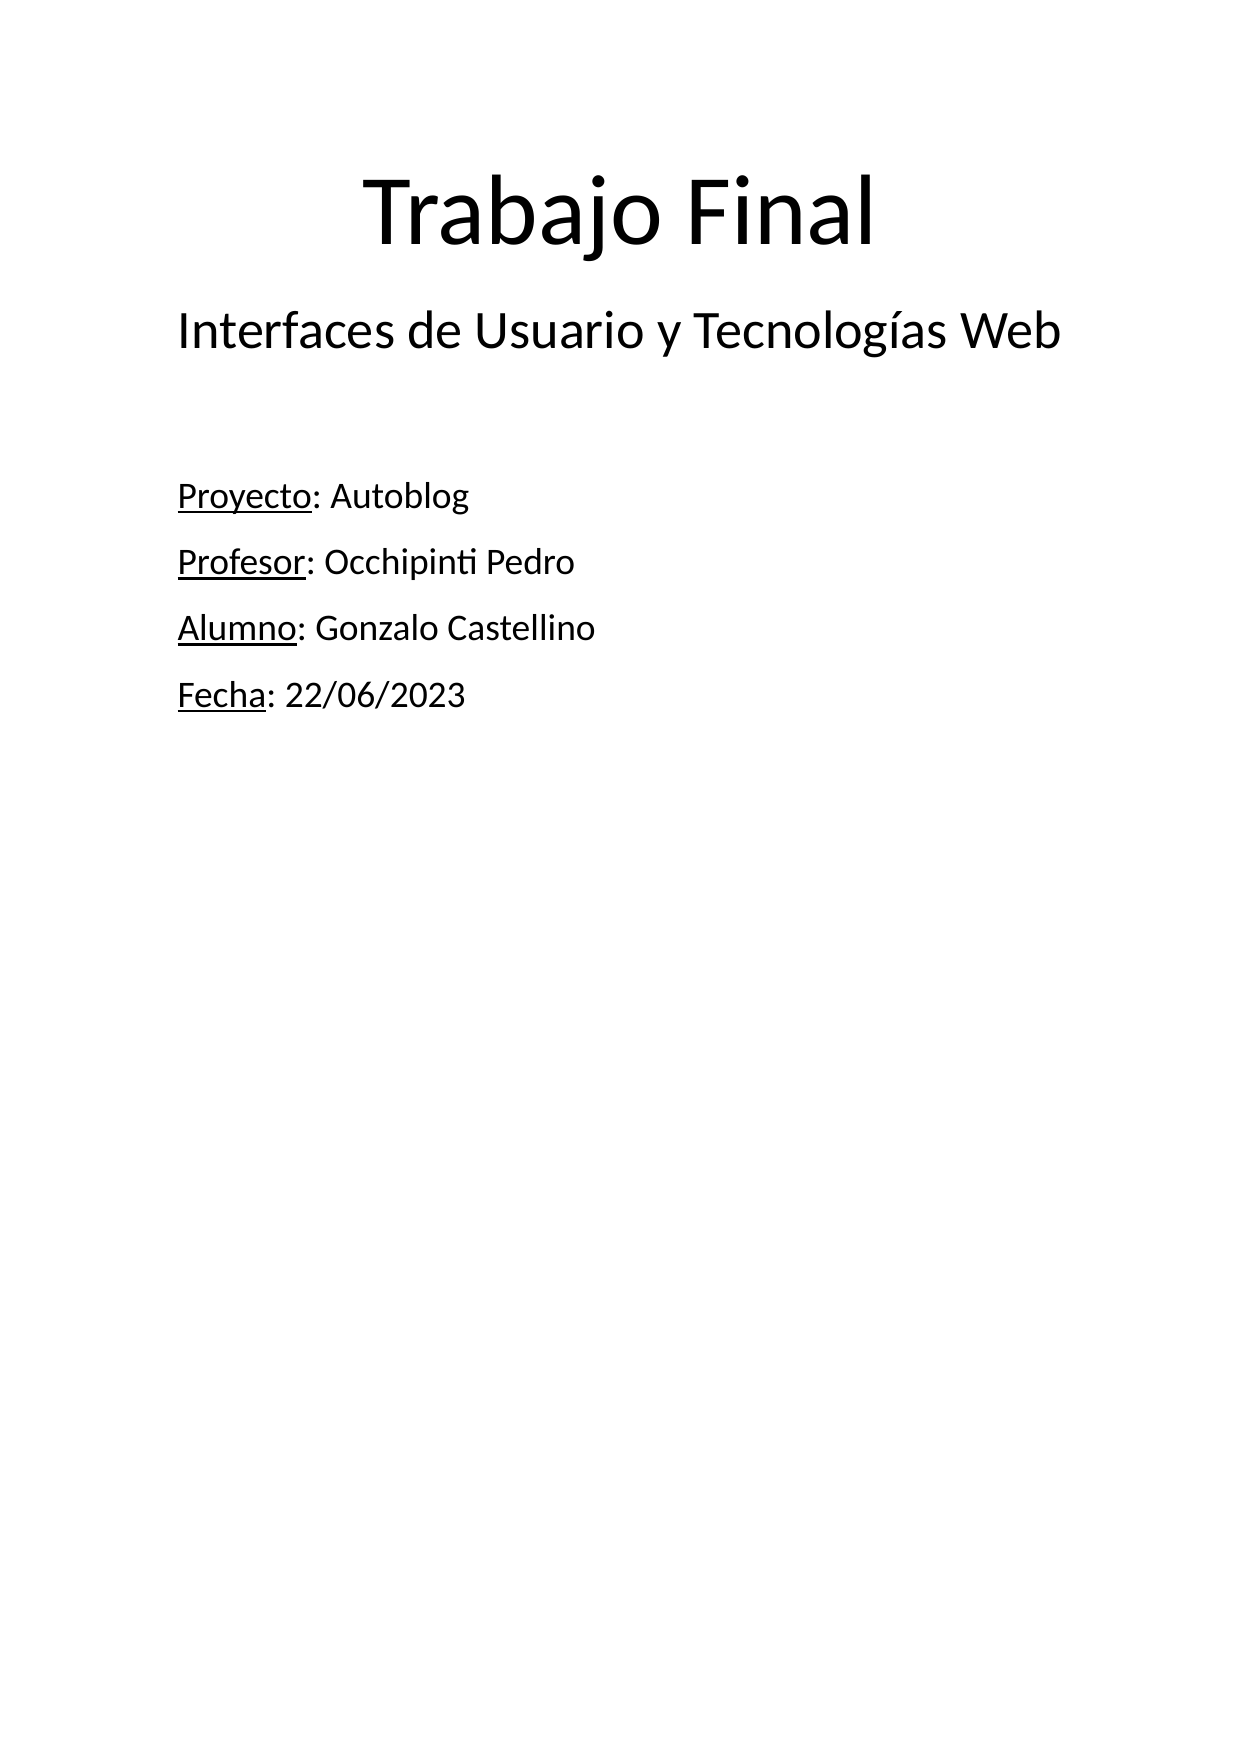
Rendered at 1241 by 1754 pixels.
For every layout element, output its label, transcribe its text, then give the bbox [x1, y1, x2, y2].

text Fecha: 22/06/2023 [177, 671, 1063, 716]
text Trabajo Final [177, 148, 1063, 270]
text Proyecto: Autoblog [177, 472, 1063, 518]
text Interfaces de Usuario y Tecnologías Web [177, 296, 1063, 362]
text Profesor: Occhipinti Pedro [177, 538, 1063, 584]
text Alumno: Gonzalo Castellino [177, 604, 1063, 650]
